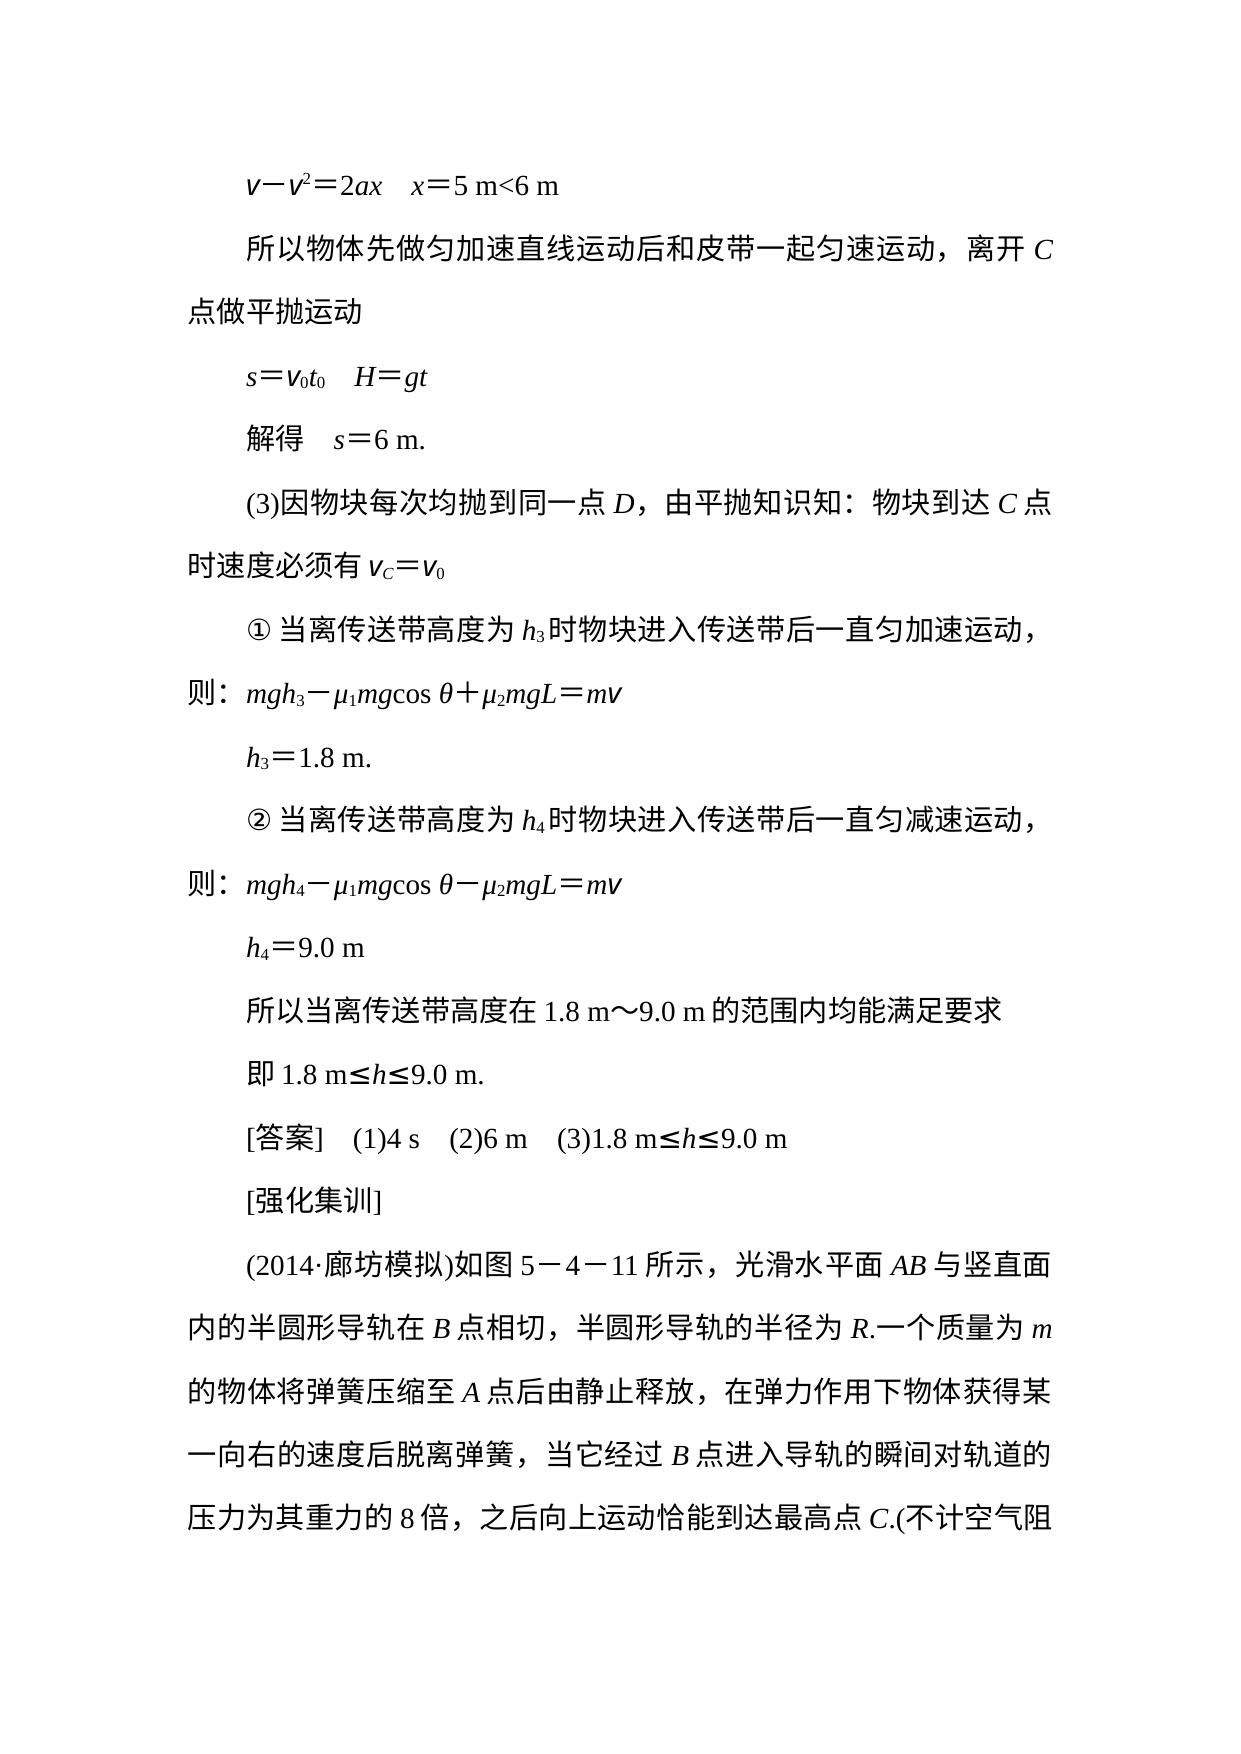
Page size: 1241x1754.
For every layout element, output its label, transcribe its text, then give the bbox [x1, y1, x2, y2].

text h4＝ [187, 924, 1053, 966]
text 所以当离传送带高度在1.8 m～9.0 m的范围内均能满足要求 [187, 987, 1053, 1030]
text 所以物体先做匀加速直线运动后和皮带一起匀速运动，离开C点做平抛运动 [187, 226, 1053, 331]
text 即1.8 m≤h≤9.0 m. [187, 1051, 1053, 1093]
text s＝v0t0 H＝gt [187, 352, 1053, 395]
text h3＝. [187, 733, 1053, 776]
text (3)因物块每次均抛到同一点D，由平抛知识知：物块到达C点时速度必须有vC＝v0 [187, 479, 1053, 585]
text v－v2＝2ax x＝< [187, 162, 1053, 204]
text ①当离传送带高度为h3时物块进入传送带后一直匀加速运动，则：mgh3－μ1mgcos θ＋μ2mgL＝mv [187, 606, 1053, 712]
text [答案] (1)4 s (2) (3)≤h≤ [187, 1114, 1053, 1157]
text 解得 s＝6 m. [187, 416, 1053, 458]
text [强化集训] [187, 1178, 1053, 1220]
text ②当离传送带高度为h4时物块进入传送带后一直匀减速运动，则：mgh4－μ1mgcos θ－μ2mgL＝mv [187, 797, 1053, 903]
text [187, 1241, 1053, 1537]
